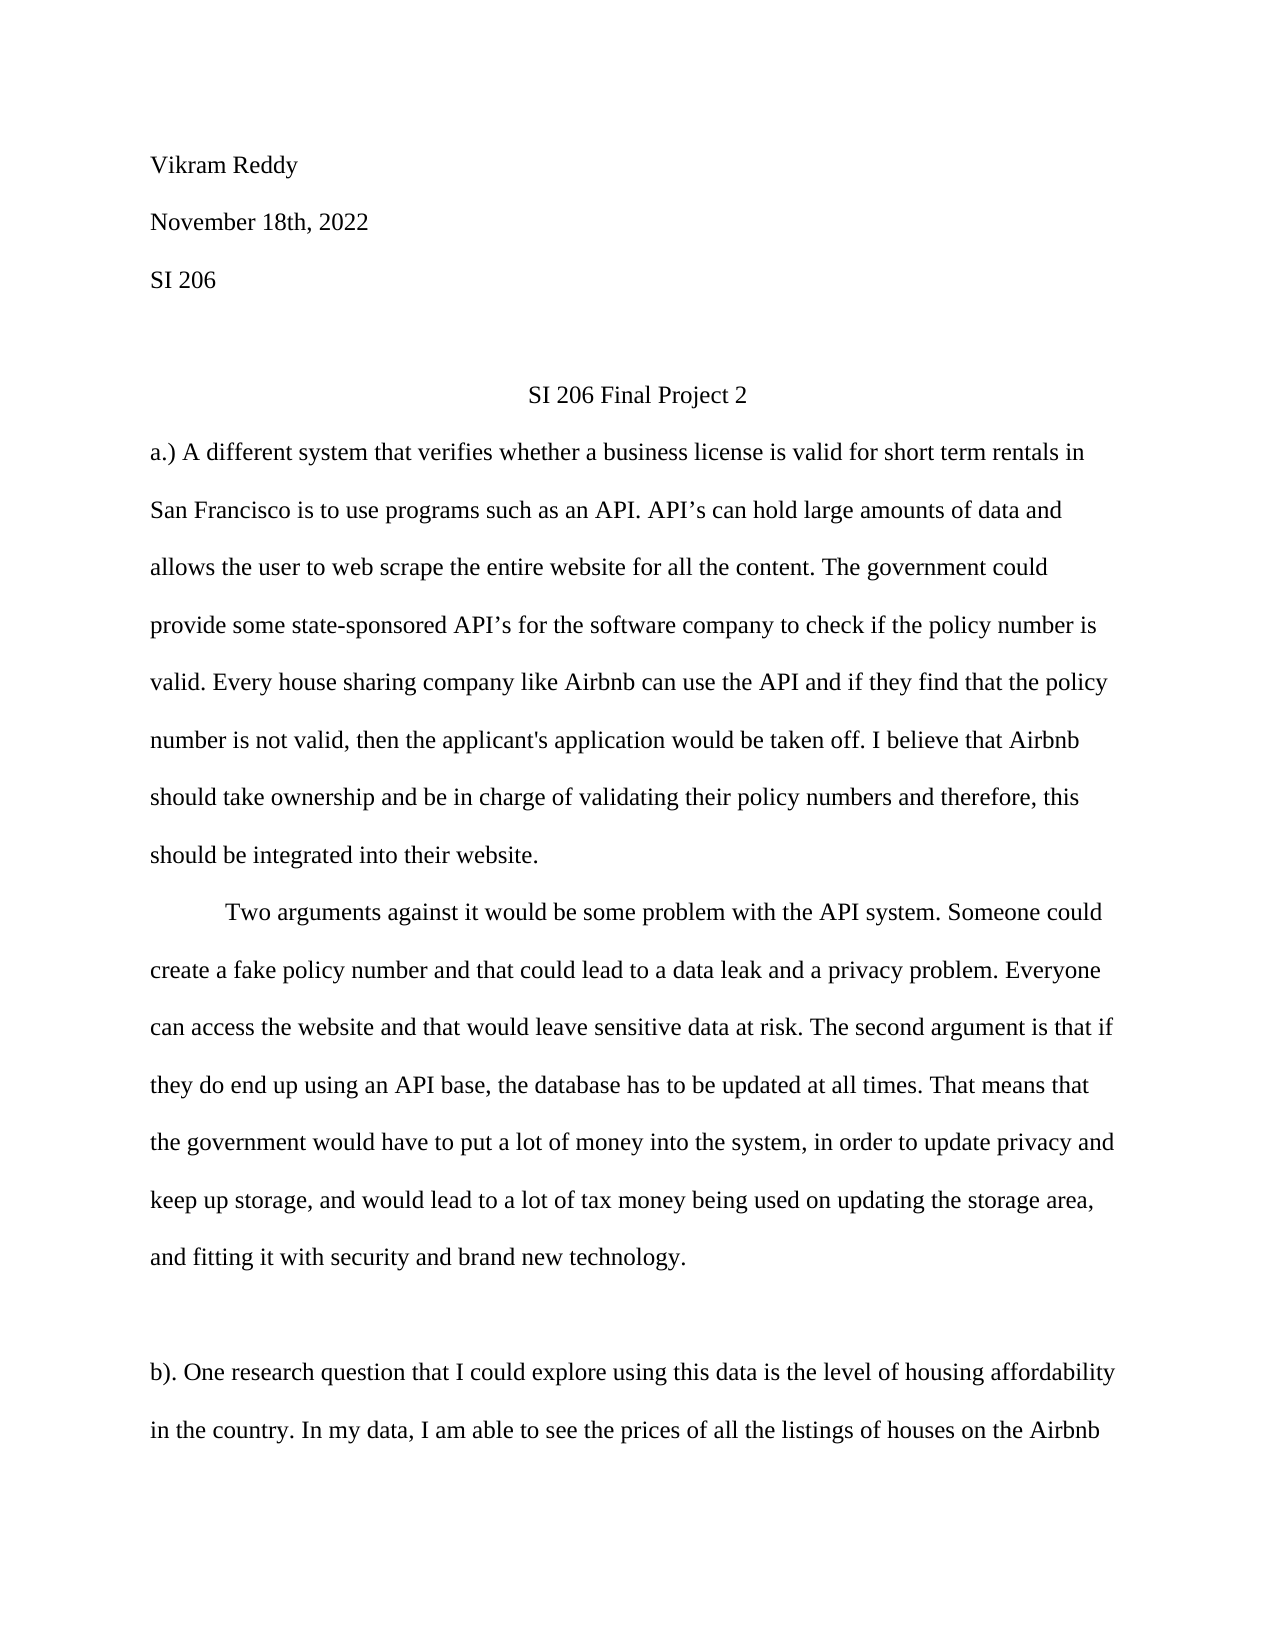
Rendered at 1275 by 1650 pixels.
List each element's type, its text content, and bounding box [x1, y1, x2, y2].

text November 18th, 2022 [150, 207, 1125, 236]
text Vikram Reddy [150, 150, 1125, 179]
text SI 206 Final Project 2 [150, 380, 1125, 409]
text Two arguments against it would be some problem with the API system. Someone could create a fake policy number and that could lead to a data leak and a privacy problem. Everyone can access the website and that would leave sensitive data at risk. The second argument is that if they do end up using an API base, the database has to be updated at all times. That means that the government would have to put a lot of money into the system, in order to update privacy and keep up storage, and would lead to a lot of tax money being used on updating the storage area, and fitting it with security and brand new technology. [150, 897, 1125, 1271]
text SI 206 [150, 265, 1125, 294]
text a.) A different system that verifies whether a business license is valid for short term rentals in San Francisco is to use programs such as an API. API’s can hold large amounts of data and allows the user to web scrape the entire website for all the content. The government could provide some state-sponsored API’s for the software company to check if the policy number is valid. Every house sharing company like Airbnb can use the API and if they find that the policy number is not valid, then the applicant's application would be taken off. I believe that Airbnb should take ownership and be in charge of validating their policy numbers and therefore, this should be integrated into their website. [150, 437, 1125, 869]
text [150, 1357, 1125, 1444]
